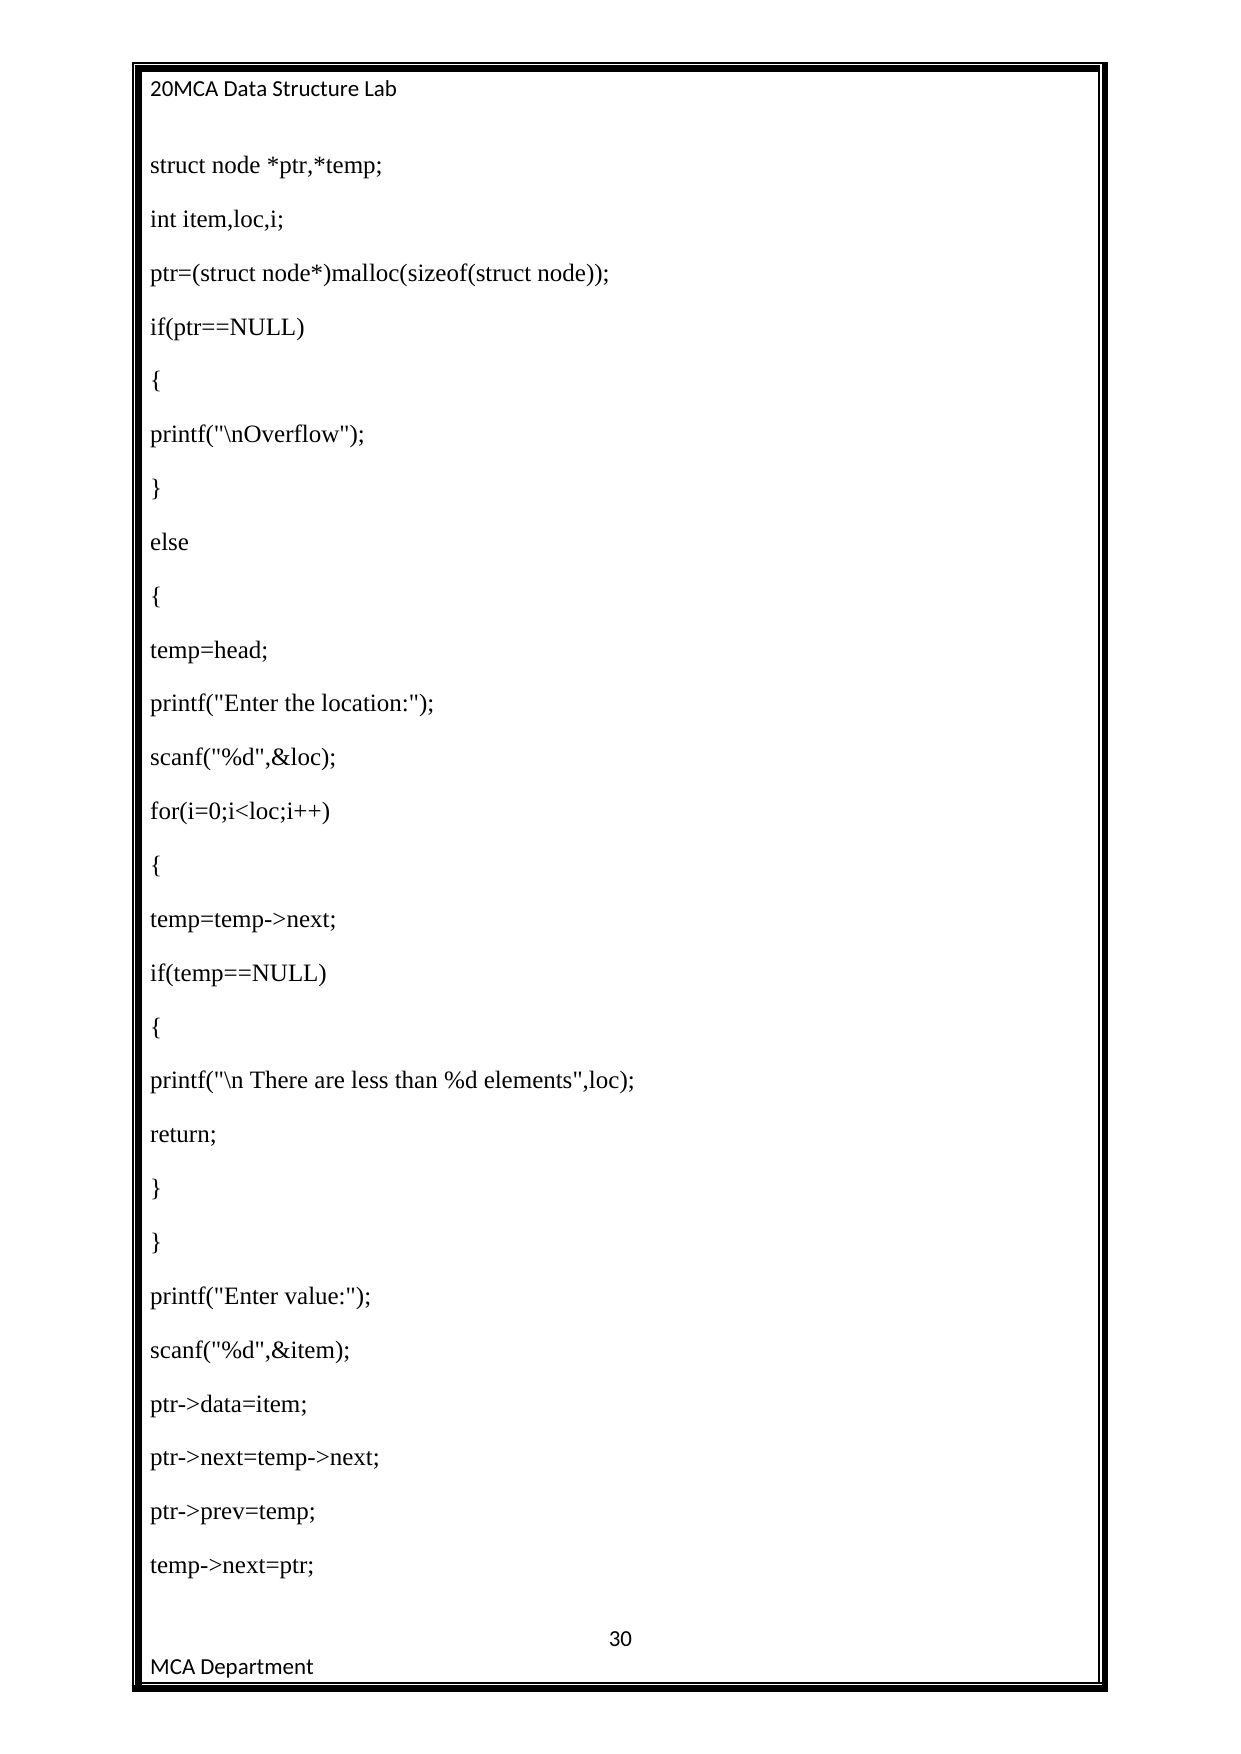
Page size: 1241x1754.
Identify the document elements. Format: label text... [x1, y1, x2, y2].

text ptr=(struct node*)malloc(sizeof(struct node)); [150, 258, 1090, 286]
text temp->next=ptr; [150, 1550, 1090, 1579]
text { [150, 850, 1090, 879]
text temp=head; [150, 635, 1090, 663]
text printf("\nOverflow"); [150, 419, 1090, 448]
text } [150, 473, 1090, 502]
text printf("Enter the location:"); [150, 688, 1090, 717]
text else [150, 527, 1090, 556]
text { [150, 365, 1090, 394]
text if(temp==NULL) [150, 958, 1090, 987]
text struct node *ptr,*temp; [150, 150, 1090, 179]
text temp=temp->next; [150, 904, 1090, 933]
text scanf("%d",&loc); [150, 742, 1090, 771]
text } [150, 1227, 1090, 1256]
text { [150, 1012, 1090, 1040]
text return; [150, 1119, 1090, 1148]
text printf("\n There are less than %d elements",loc); [150, 1066, 1090, 1094]
text { [150, 581, 1090, 609]
text for(i=0;i<loc;i++) [150, 796, 1090, 825]
text ptr->prev=temp; [150, 1496, 1090, 1525]
text if(ptr==NULL) [150, 312, 1090, 340]
text ptr->data=item; [150, 1389, 1090, 1417]
text ptr->next=temp->next; [150, 1442, 1090, 1471]
text scanf("%d",&item); [150, 1335, 1090, 1363]
text printf("Enter value:"); [150, 1281, 1090, 1310]
text } [150, 1173, 1090, 1202]
text int item,loc,i; [150, 204, 1090, 233]
